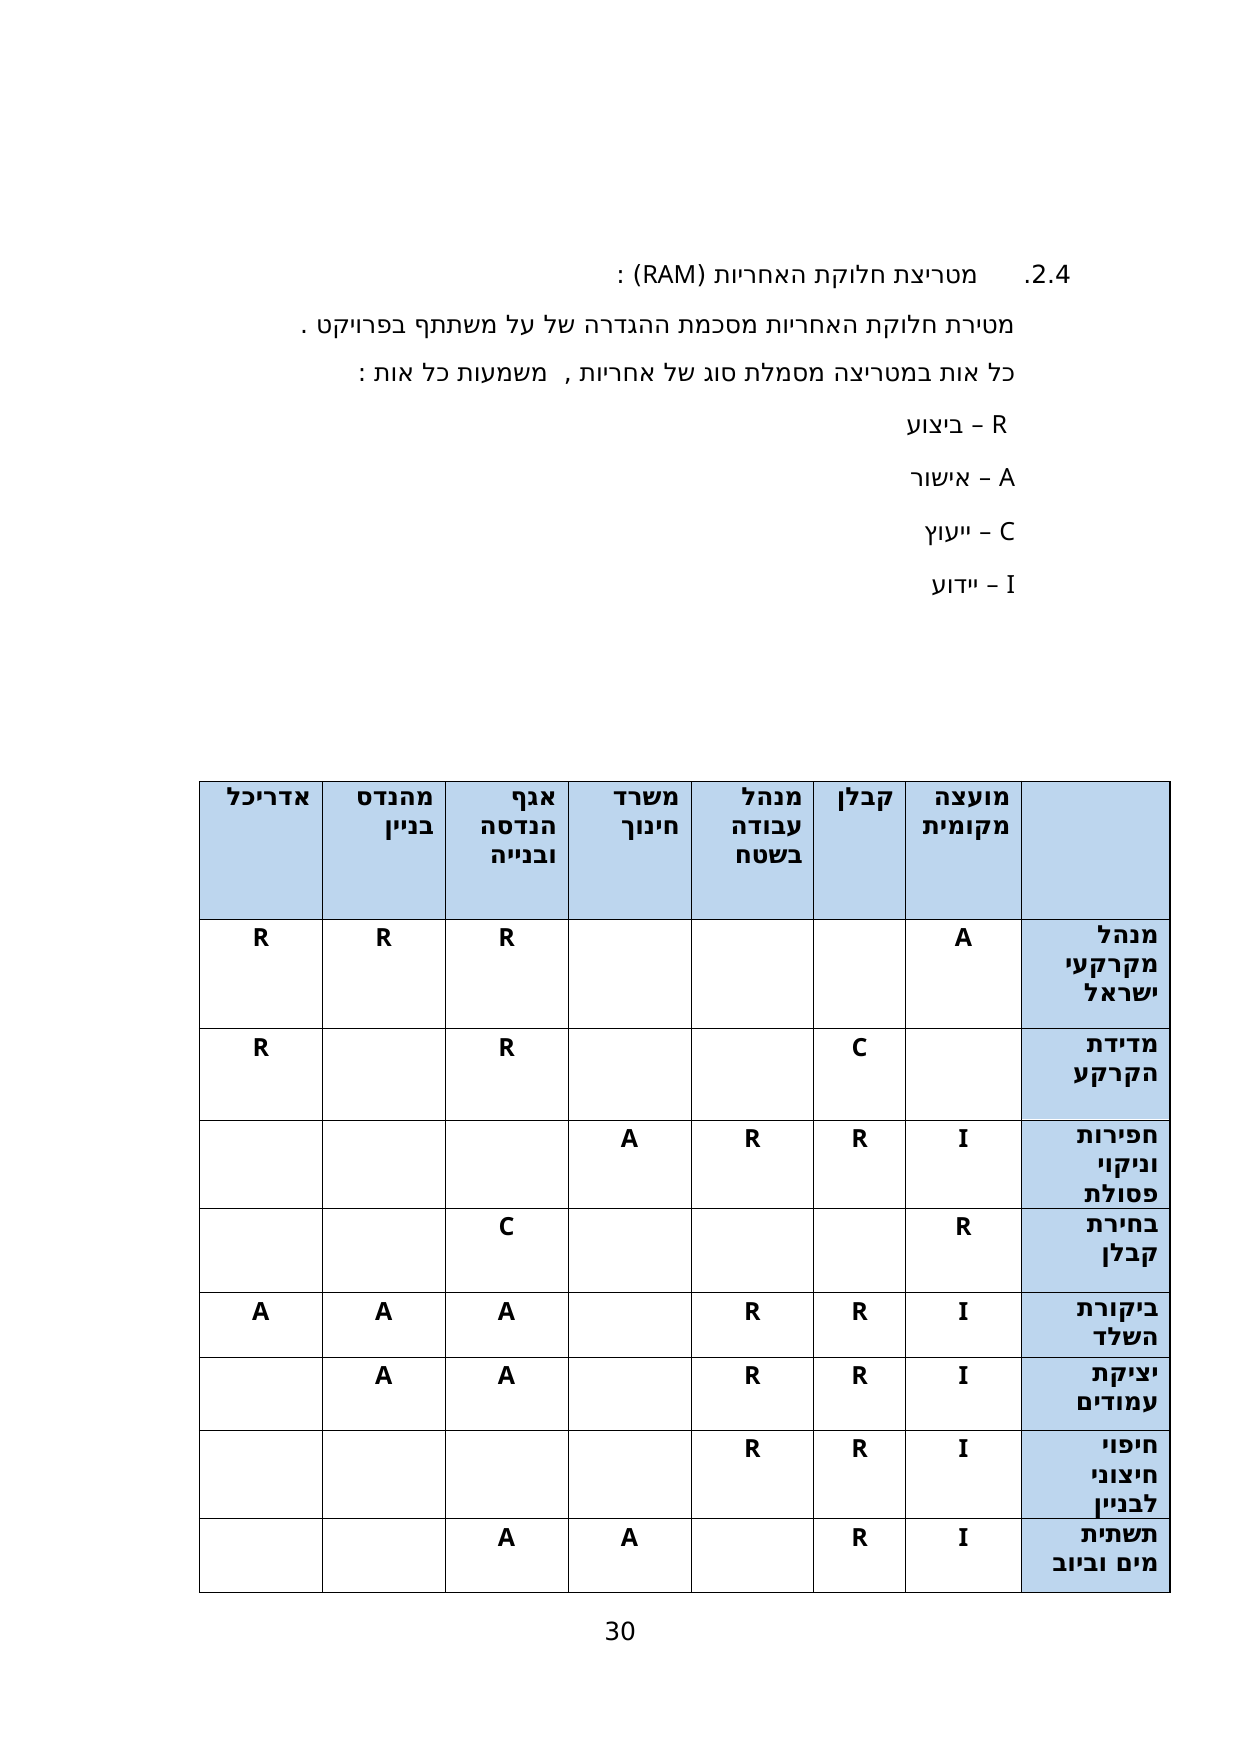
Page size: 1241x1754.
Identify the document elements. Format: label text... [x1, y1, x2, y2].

table_cell [200, 1358, 322, 1430]
table_cell I [906, 1293, 1021, 1357]
table_cell R [814, 1519, 905, 1592]
text כל אות במטריצה מסמלת סוג של אחריות , משמעות כל אות : [187, 358, 1015, 388]
table_header מהנדס בניין [323, 782, 445, 919]
table_cell [569, 1293, 691, 1357]
table_cell [200, 1431, 322, 1518]
table_cell I [906, 1431, 1021, 1518]
table_cell A [323, 1293, 445, 1357]
table_cell I [906, 1519, 1021, 1592]
table_cell [323, 1431, 445, 1518]
table_cell [569, 1209, 691, 1292]
table_cell A [569, 1121, 691, 1208]
table_cell R [692, 1121, 813, 1208]
table_cell [323, 1029, 445, 1119]
table_cell R [814, 1121, 905, 1208]
table_cell I [906, 1121, 1021, 1208]
table_cell R [692, 1358, 813, 1430]
table_cell [814, 920, 905, 1028]
table_cell R [446, 920, 568, 1028]
table_cell R [446, 1029, 568, 1119]
text R – ביצוע [187, 407, 1015, 441]
table_cell חפירות וניקוי פסולת [1022, 1121, 1169, 1208]
text מטירת חלוקת האחריות מסכמת ההגדרה של על משתתף בפרויקט . [187, 310, 1015, 339]
table_cell A [569, 1519, 691, 1592]
table_cell R [323, 920, 445, 1028]
table_cell מנהל מקרקעי ישראל [1022, 920, 1169, 1028]
table_cell בחירת קבלן [1022, 1209, 1169, 1292]
table_cell [692, 920, 813, 1028]
table_cell A [446, 1293, 568, 1357]
table_cell A [200, 1293, 322, 1357]
table_cell [446, 1431, 568, 1518]
table_cell [569, 1358, 691, 1430]
table_cell מדידת הקרקע [1022, 1029, 1169, 1119]
table_cell A [446, 1358, 568, 1430]
table_cell R [692, 1431, 813, 1518]
table_cell ביקורת השלד [1022, 1293, 1169, 1357]
table_cell [906, 1029, 1021, 1119]
table_cell [569, 1431, 691, 1518]
text C – ייעוץ [187, 513, 1015, 547]
table_cell R [692, 1293, 813, 1357]
list מטריצת חלוקת האחריות (RAM) : [187, 257, 1023, 291]
table_cell R [906, 1209, 1021, 1292]
table_header קבלן [814, 782, 905, 919]
table_header אגף הנדסה ובנייה [446, 782, 568, 919]
table_cell [446, 1121, 568, 1208]
table_cell [569, 1029, 691, 1119]
table_cell R [814, 1293, 905, 1357]
table_cell [323, 1209, 445, 1292]
table_header מועצה מקומית [906, 782, 1021, 919]
table_cell C [814, 1029, 905, 1119]
table_cell R [814, 1358, 905, 1430]
table_cell [200, 1209, 322, 1292]
table_header אדריכל [200, 782, 322, 919]
table_cell R [200, 1029, 322, 1119]
table_cell [323, 1519, 445, 1592]
table_cell [569, 920, 691, 1028]
table_header מנהל עבודה בשטח [692, 782, 813, 919]
table_cell R [200, 920, 322, 1028]
table_cell יציקת עמודים [1022, 1358, 1169, 1430]
table_cell A [906, 920, 1021, 1028]
table_cell [692, 1029, 813, 1119]
table_cell C [446, 1209, 568, 1292]
table_header [1022, 782, 1169, 919]
table_cell A [323, 1358, 445, 1430]
table_cell [814, 1209, 905, 1292]
table_cell [323, 1121, 445, 1208]
text A – אישור [187, 460, 1015, 494]
table_cell A [446, 1519, 568, 1592]
table_cell R [814, 1431, 905, 1518]
table_cell חיפוי חיצוני לבניין [1022, 1431, 1169, 1518]
table_cell [692, 1519, 813, 1592]
text I – יידוע [187, 567, 1015, 601]
table_cell תשתית מים וביוב [1022, 1519, 1169, 1592]
table_cell [200, 1519, 322, 1592]
table_cell [200, 1121, 322, 1208]
table_header משרד חינוך [569, 782, 691, 919]
table_cell I [906, 1358, 1021, 1430]
table_cell [692, 1209, 813, 1292]
